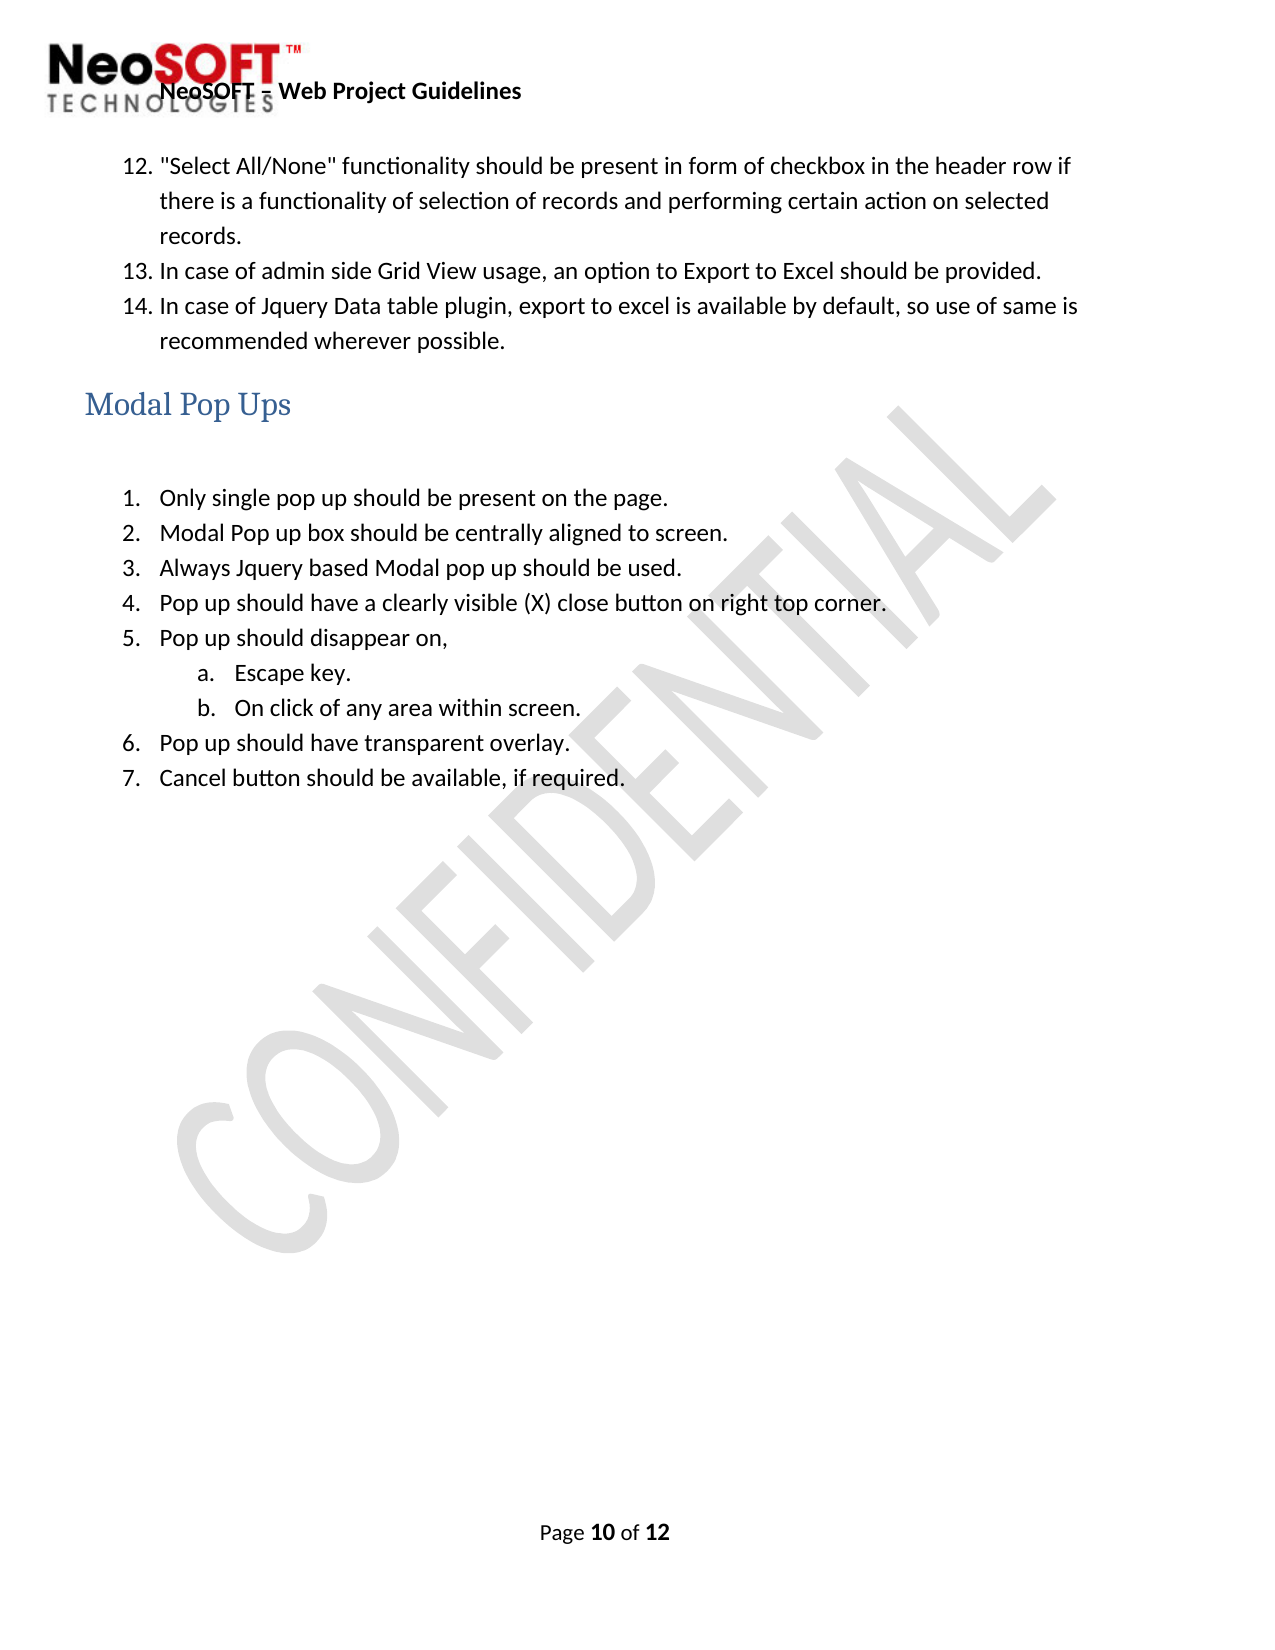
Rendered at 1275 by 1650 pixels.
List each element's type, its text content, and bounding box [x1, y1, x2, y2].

list Pop up should have transparent overlay. [122, 727, 1125, 758]
list On click of any area within screen. [197, 692, 1125, 723]
list Always Jquery based Modal pop up should be used. [122, 552, 1125, 583]
list "Select All/None" functionality should be present in form of checkbox in the header row if there is a functionality of selection of records and performing certain action on selected records. [122, 150, 1125, 251]
list In case of Jquery Data table plugin, export to excel is available by default, so use of same is recommended wherever possible. [122, 290, 1125, 356]
list Escape key. [197, 657, 1125, 688]
list Only single pop up should be present on the page. [122, 482, 1125, 513]
list Pop up should disappear on, [122, 622, 1125, 653]
list Modal Pop up box should be centrally aligned to screen. [122, 517, 1125, 548]
list In case of admin side Grid View usage, an option to Export to Excel should be provided. [122, 255, 1125, 286]
list Pop up should have a clearly visible (X) close button on right top corner. [122, 587, 1125, 618]
picture [13, 22, 326, 123]
subtitle Modal Pop Ups [84, 385, 1125, 423]
list Cancel button should be available, if required. [122, 762, 1125, 793]
